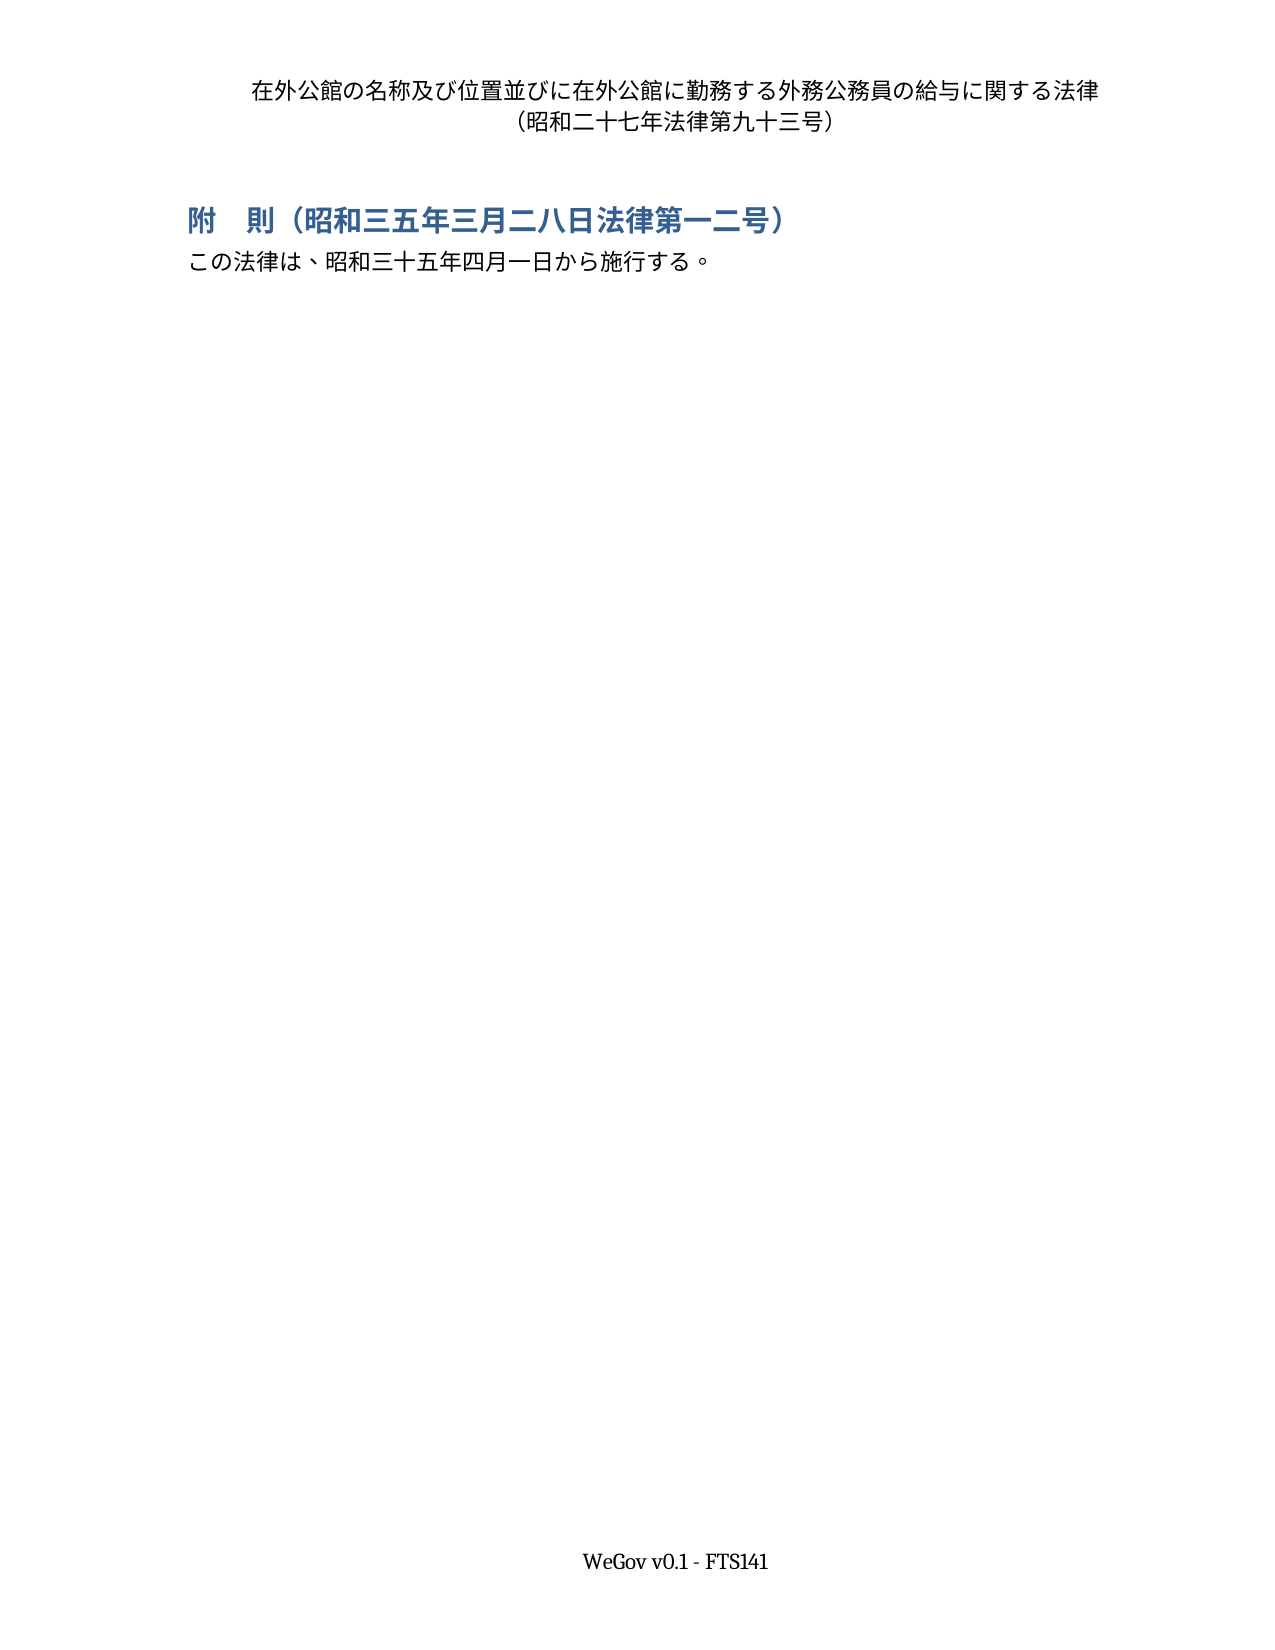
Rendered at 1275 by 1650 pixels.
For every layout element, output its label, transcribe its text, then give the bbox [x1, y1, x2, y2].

subtitle 附 則（昭和三五年三月二八日法律第一二号） [187, 200, 1087, 240]
text この法律は、昭和三十五年四月一日から施行する。 [187, 246, 1087, 277]
